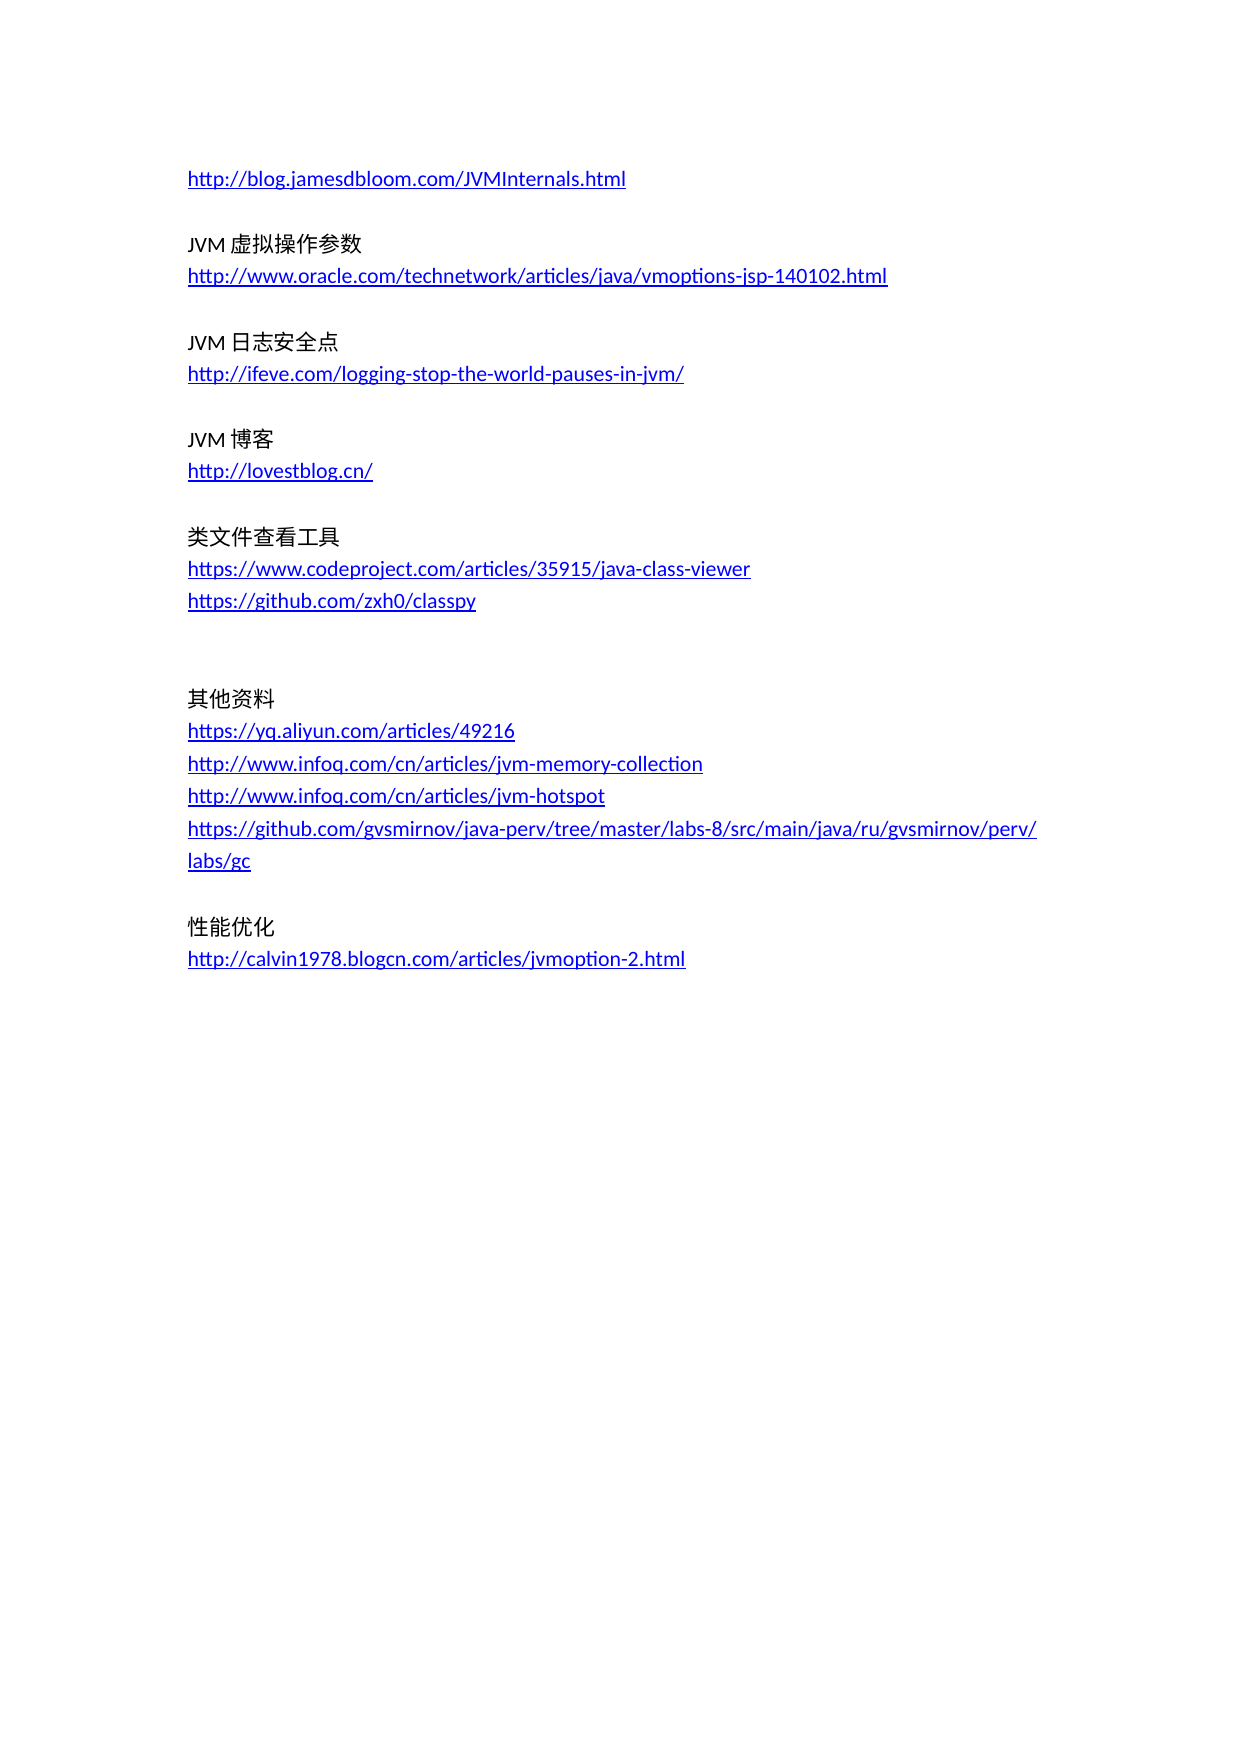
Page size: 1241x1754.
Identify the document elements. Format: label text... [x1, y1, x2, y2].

text http://blog.jamesdbloom.com/JVMInternals.html [187, 162, 1053, 194]
text http://ifeve.com/logging-stop-the-world-pauses-in-jvm/ [187, 357, 1053, 389]
text 其他资料 [187, 682, 1053, 714]
text 类文件查看工具 [187, 519, 1053, 552]
text http://lovestblog.cn/ [187, 454, 1053, 487]
text JVM日志安全点 [187, 324, 1053, 357]
text JVM 博客 [187, 422, 1053, 454]
text https://github.com/gvsmirnov/java-perv/tree/master/labs-8/src/main/java/ru/gvsmirnov/perv/labs/gc [187, 812, 1053, 877]
text http://www.infoq.com/cn/articles/jvm-hotspot [187, 779, 1053, 812]
text http://calvin1978.blogcn.com/articles/jvmoption-2.html [187, 942, 1053, 974]
text http://www.oracle.com/technetwork/articles/java/vmoptions-jsp-140102.html [187, 259, 1053, 292]
text https://github.com/zxh0/classpy [187, 584, 1053, 617]
text https://www.codeproject.com/articles/35915/java-class-viewer [187, 552, 1053, 584]
text JVM 虚拟操作参数 [187, 227, 1053, 259]
text http://www.infoq.com/cn/articles/jvm-memory-collection [187, 747, 1053, 779]
text https://yq.aliyun.com/articles/49216 [187, 714, 1053, 747]
text 性能优化 [187, 909, 1053, 942]
